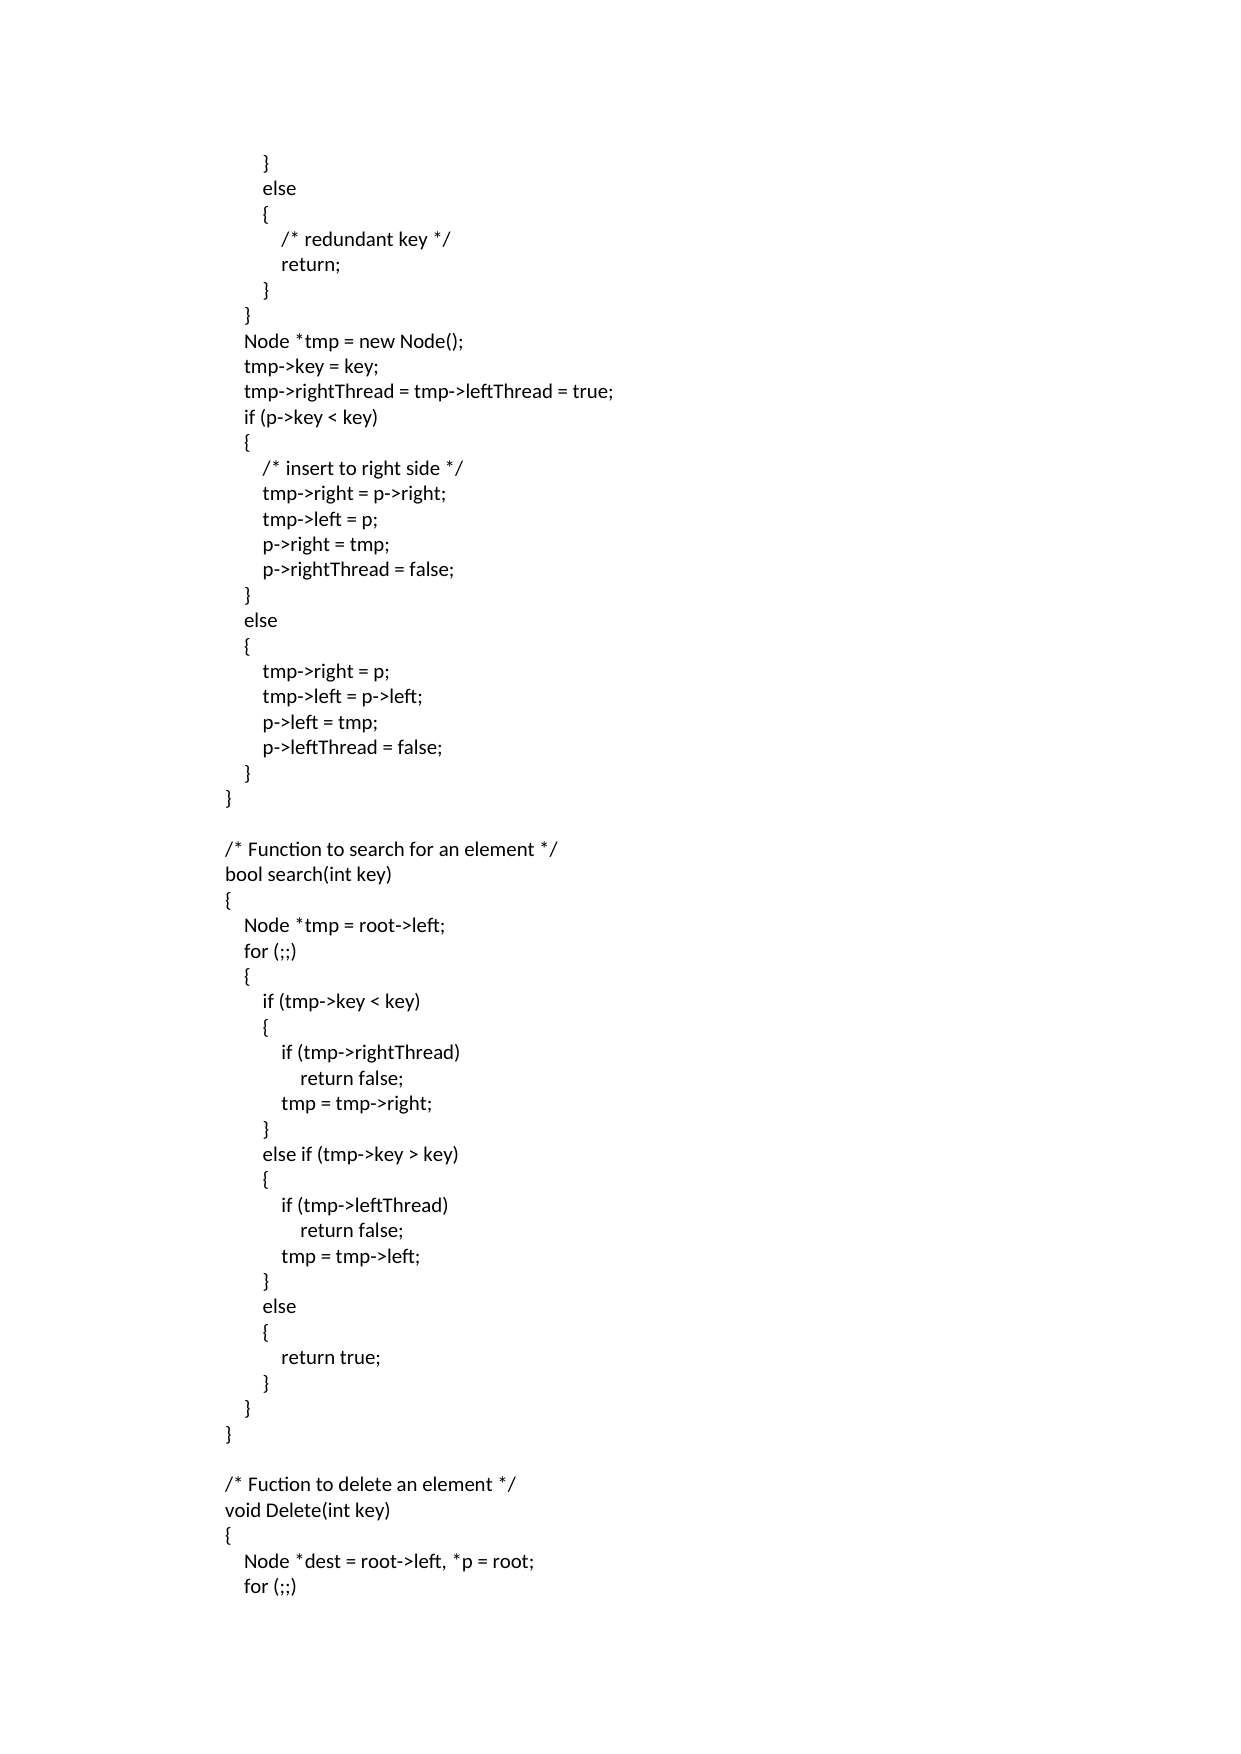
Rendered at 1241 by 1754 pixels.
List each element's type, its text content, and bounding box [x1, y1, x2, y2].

text return false; [187, 1065, 1053, 1090]
text p->rightThread = false; [187, 557, 1053, 582]
text Node *tmp = root->left; [187, 912, 1053, 938]
text } [187, 760, 1053, 785]
text tmp = tmp->left; [187, 1243, 1053, 1268]
text void Delete(int key) [187, 1497, 1053, 1522]
text } [187, 582, 1053, 607]
text else [187, 175, 1053, 201]
text tmp->right = p; [187, 658, 1053, 684]
text Node *tmp = new Node(); [187, 328, 1053, 353]
text { [187, 1522, 1053, 1548]
text { [187, 429, 1053, 455]
text return false; [187, 1217, 1053, 1243]
text tmp->left = p; [187, 506, 1053, 531]
text } [187, 1268, 1053, 1294]
text } [187, 785, 1053, 811]
text } [187, 1421, 1053, 1446]
text tmp->key = key; [187, 353, 1053, 379]
text /* Fuction to delete an element */ [187, 1472, 1053, 1497]
text } [187, 1116, 1053, 1141]
text if (p->key < key) [187, 404, 1053, 429]
text { [187, 1167, 1053, 1192]
text { [187, 1319, 1053, 1344]
text Node *dest = root->left, *p = root; [187, 1548, 1053, 1573]
text } [187, 150, 1053, 175]
text } [187, 1370, 1053, 1395]
text { [187, 1014, 1053, 1039]
text for (;;) [187, 1573, 1053, 1599]
text /* Function to search for an element */ [187, 836, 1053, 862]
text p->leftThread = false; [187, 734, 1053, 760]
text } [187, 1395, 1053, 1421]
text if (tmp->leftThread) [187, 1192, 1053, 1217]
text p->left = tmp; [187, 709, 1053, 734]
text else [187, 1294, 1053, 1319]
text p->right = tmp; [187, 531, 1053, 557]
text return; [187, 252, 1053, 277]
text /* redundant key */ [187, 226, 1053, 252]
text else if (tmp->key > key) [187, 1141, 1053, 1167]
text } [187, 302, 1053, 328]
text for (;;) [187, 938, 1053, 963]
text tmp->rightThread = tmp->leftThread = true; [187, 379, 1053, 404]
text bool search(int key) [187, 862, 1053, 887]
text /* insert to right side */ [187, 455, 1053, 480]
text tmp->right = p->right; [187, 480, 1053, 506]
text else [187, 607, 1053, 633]
text if (tmp->rightThread) [187, 1039, 1053, 1065]
text return true; [187, 1344, 1053, 1370]
text tmp = tmp->right; [187, 1090, 1053, 1116]
text { [187, 887, 1053, 912]
text { [187, 201, 1053, 226]
text if (tmp->key < key) [187, 989, 1053, 1014]
text } [187, 277, 1053, 302]
text tmp->left = p->left; [187, 684, 1053, 709]
text { [187, 963, 1053, 989]
text { [187, 633, 1053, 658]
